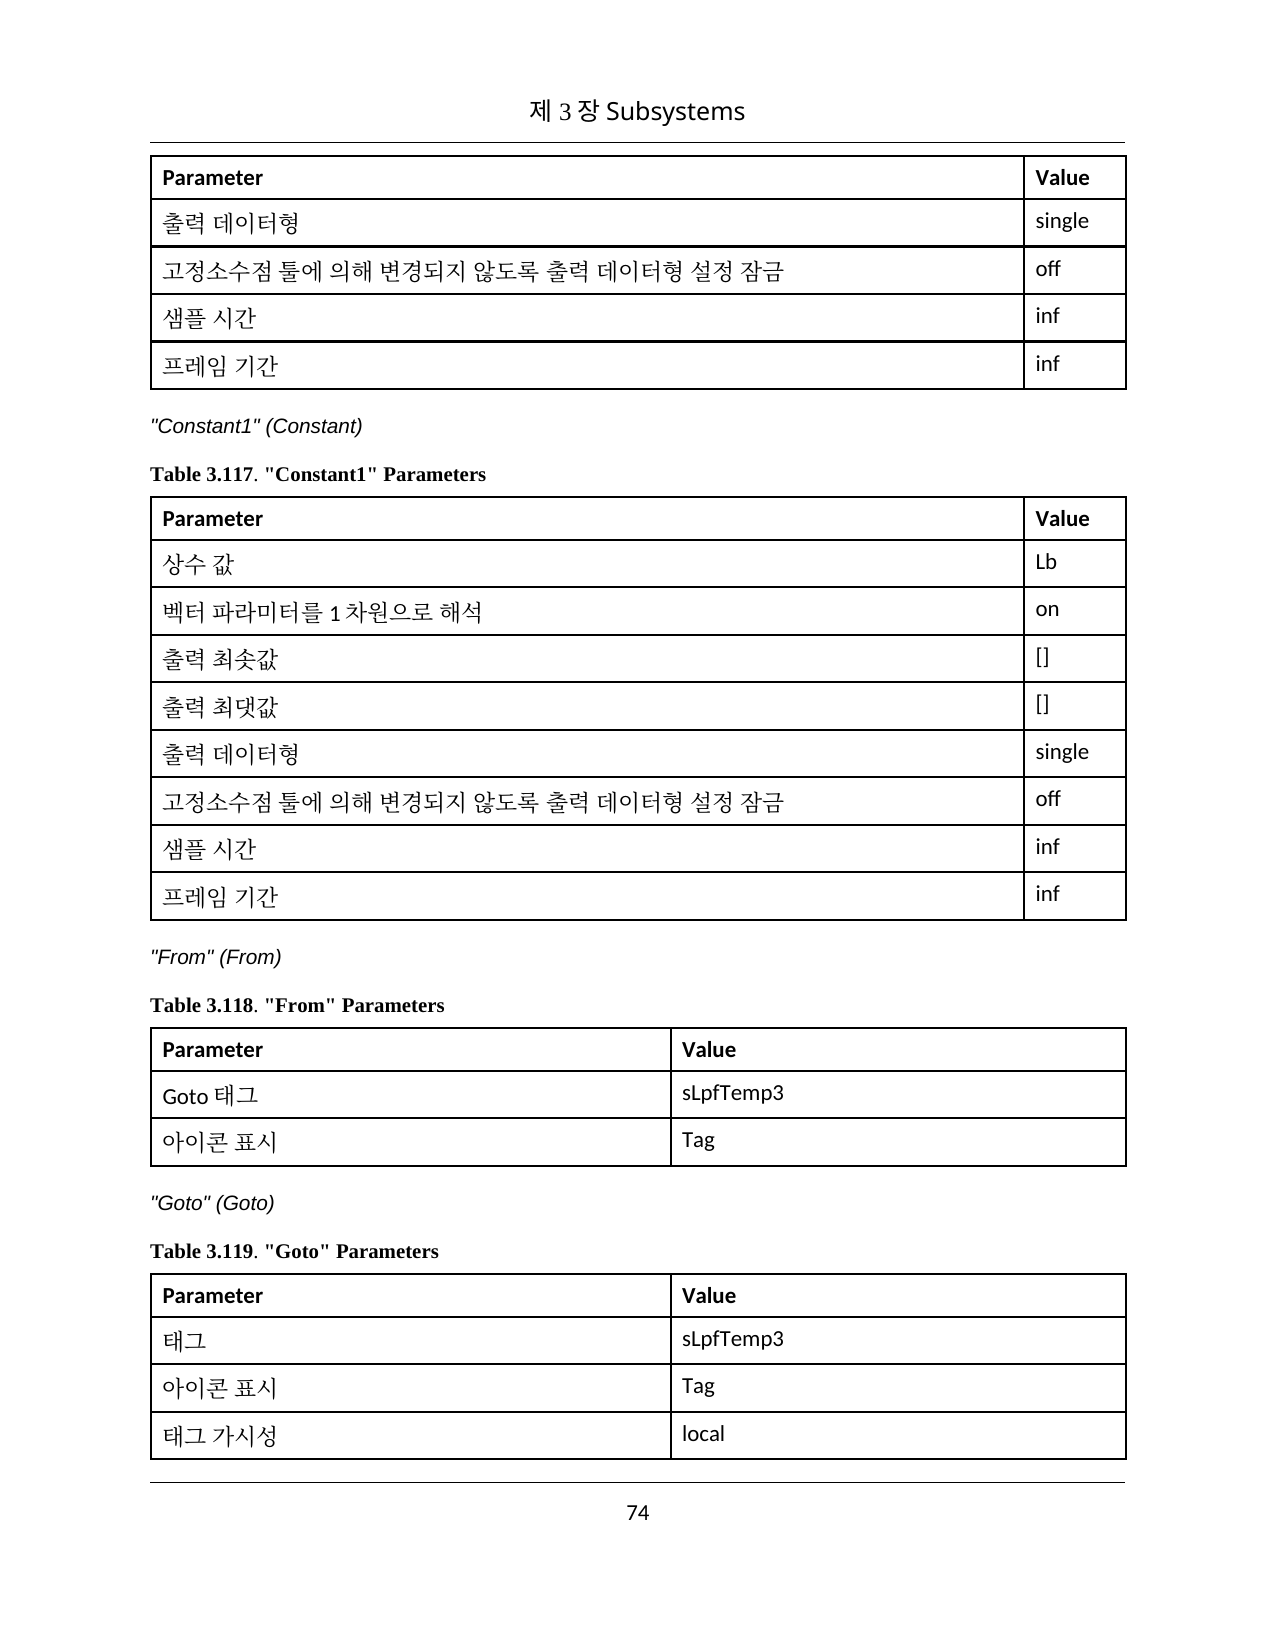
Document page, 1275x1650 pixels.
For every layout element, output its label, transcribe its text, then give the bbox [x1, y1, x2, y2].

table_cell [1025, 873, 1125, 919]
title "Constant1" (Constant) [150, 411, 1125, 438]
title Table 3.119. "Goto" Parameters [150, 1236, 1125, 1263]
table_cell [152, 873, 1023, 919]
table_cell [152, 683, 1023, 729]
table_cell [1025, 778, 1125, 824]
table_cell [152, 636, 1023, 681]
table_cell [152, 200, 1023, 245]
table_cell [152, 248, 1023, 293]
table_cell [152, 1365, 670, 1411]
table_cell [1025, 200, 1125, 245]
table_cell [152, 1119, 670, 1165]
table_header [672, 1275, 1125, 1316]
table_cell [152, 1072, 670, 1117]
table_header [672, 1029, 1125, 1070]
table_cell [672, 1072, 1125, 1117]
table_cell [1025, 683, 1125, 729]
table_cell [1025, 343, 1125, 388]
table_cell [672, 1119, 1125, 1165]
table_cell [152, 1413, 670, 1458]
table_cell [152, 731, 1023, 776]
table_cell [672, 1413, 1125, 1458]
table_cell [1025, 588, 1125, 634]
title "Goto" (Goto) [150, 1188, 1125, 1215]
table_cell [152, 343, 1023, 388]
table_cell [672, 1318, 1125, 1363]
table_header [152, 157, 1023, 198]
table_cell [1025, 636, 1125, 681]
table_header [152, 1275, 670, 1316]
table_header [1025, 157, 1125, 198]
title Table 3.117. "Constant1" Parameters [150, 459, 1125, 486]
title "From" (From) [150, 942, 1125, 969]
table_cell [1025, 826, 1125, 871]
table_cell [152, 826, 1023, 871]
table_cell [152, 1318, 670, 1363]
title Table 3.118. "From" Parameters [150, 989, 1125, 1017]
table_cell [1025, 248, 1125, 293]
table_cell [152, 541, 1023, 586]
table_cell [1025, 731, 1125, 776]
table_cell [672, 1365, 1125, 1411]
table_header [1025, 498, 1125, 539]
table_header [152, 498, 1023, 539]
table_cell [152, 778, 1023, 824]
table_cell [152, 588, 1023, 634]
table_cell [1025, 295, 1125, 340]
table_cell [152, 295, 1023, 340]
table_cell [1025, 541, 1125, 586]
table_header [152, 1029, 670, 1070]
